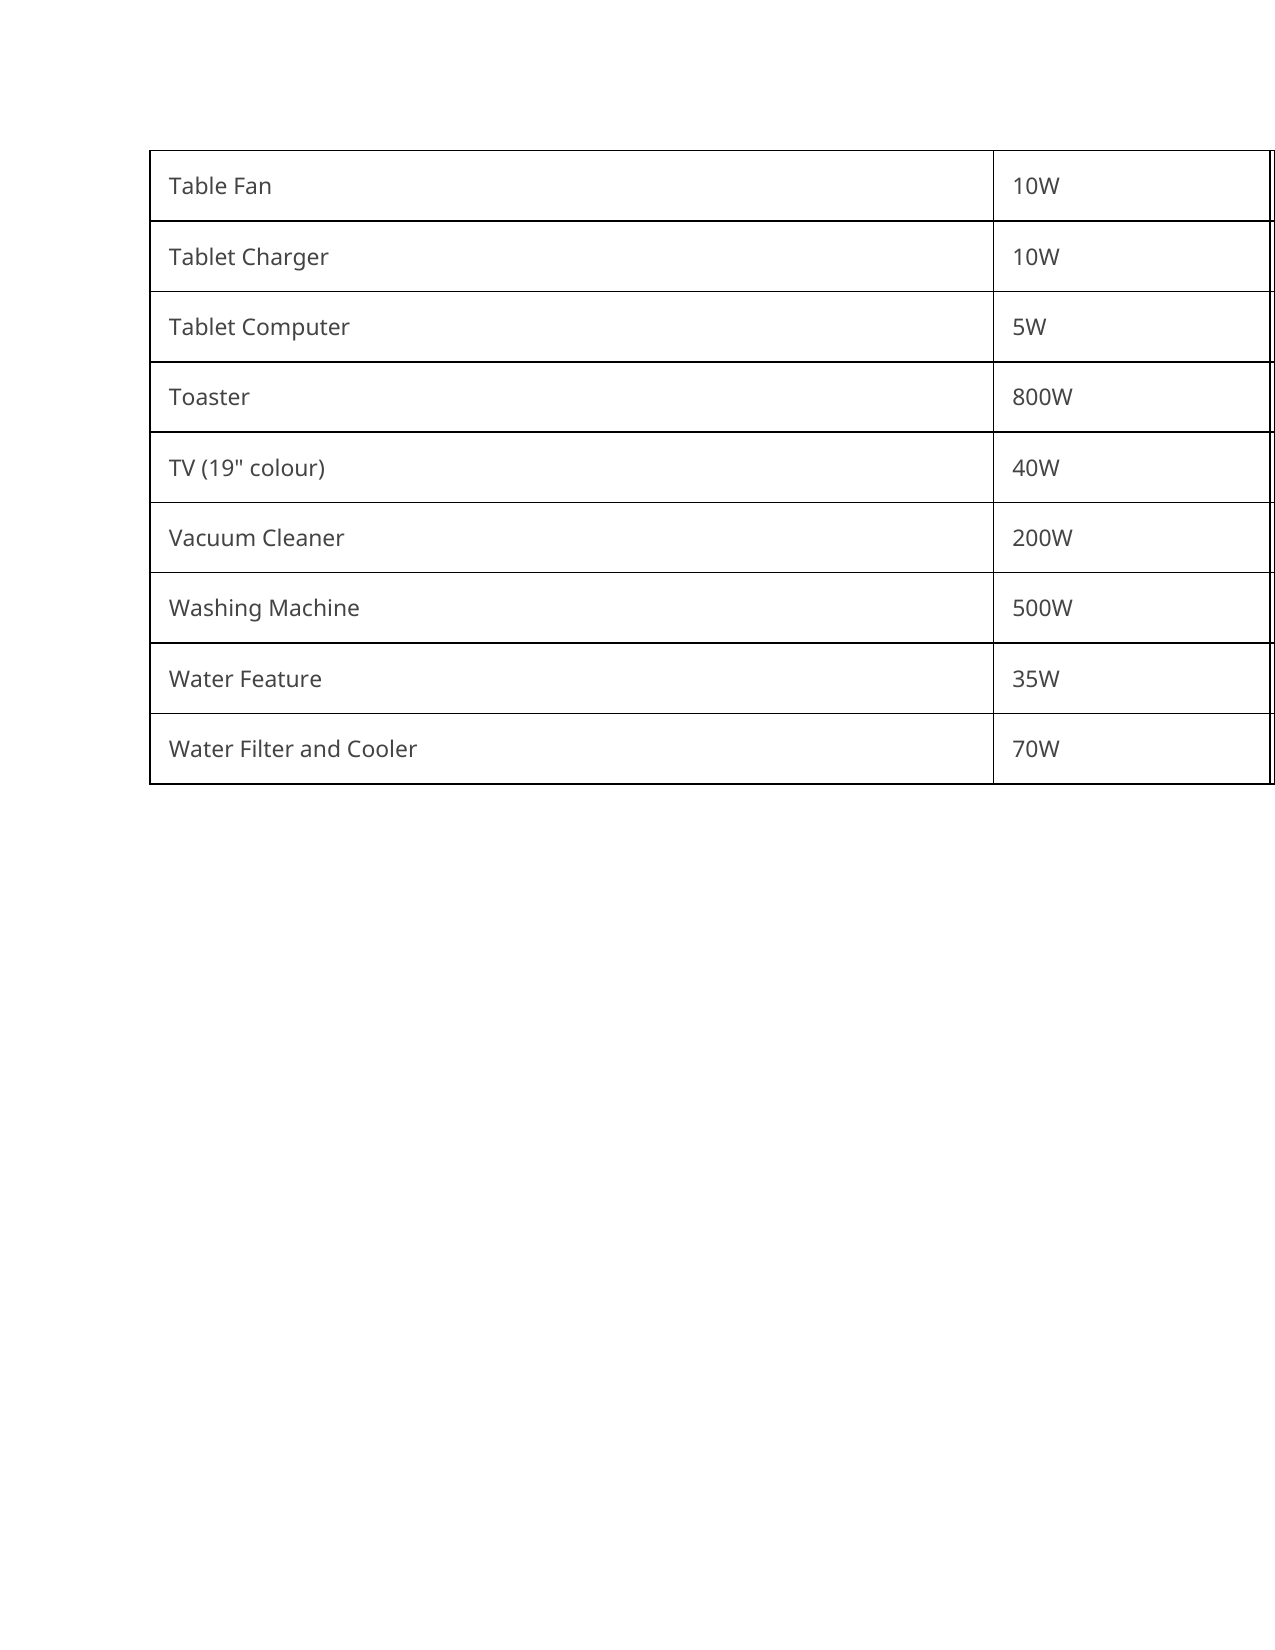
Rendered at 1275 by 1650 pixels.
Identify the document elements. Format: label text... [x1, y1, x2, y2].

table_cell Tablet Computer [151, 292, 993, 361]
table_cell 10W [994, 222, 1269, 291]
table_cell Vacuum Cleaner [151, 503, 993, 572]
table_cell 10W [994, 151, 1269, 220]
table_cell Toaster [151, 363, 993, 431]
table_cell 200W [994, 503, 1269, 572]
table_cell Water Filter and Cooler [151, 714, 993, 783]
table_cell Water Feature [151, 644, 993, 712]
table_cell Washing Machine [151, 573, 993, 642]
table_cell Table Fan [151, 151, 993, 220]
table_cell Tablet Charger [151, 222, 993, 291]
table_cell 5W [994, 292, 1269, 361]
table_cell 40W [994, 433, 1269, 502]
table_cell 70W [994, 714, 1269, 783]
table_cell TV (19" colour) [151, 433, 993, 502]
table_cell 800W [994, 363, 1269, 431]
table_cell 500W [994, 573, 1269, 642]
table_cell 35W [994, 644, 1269, 712]
